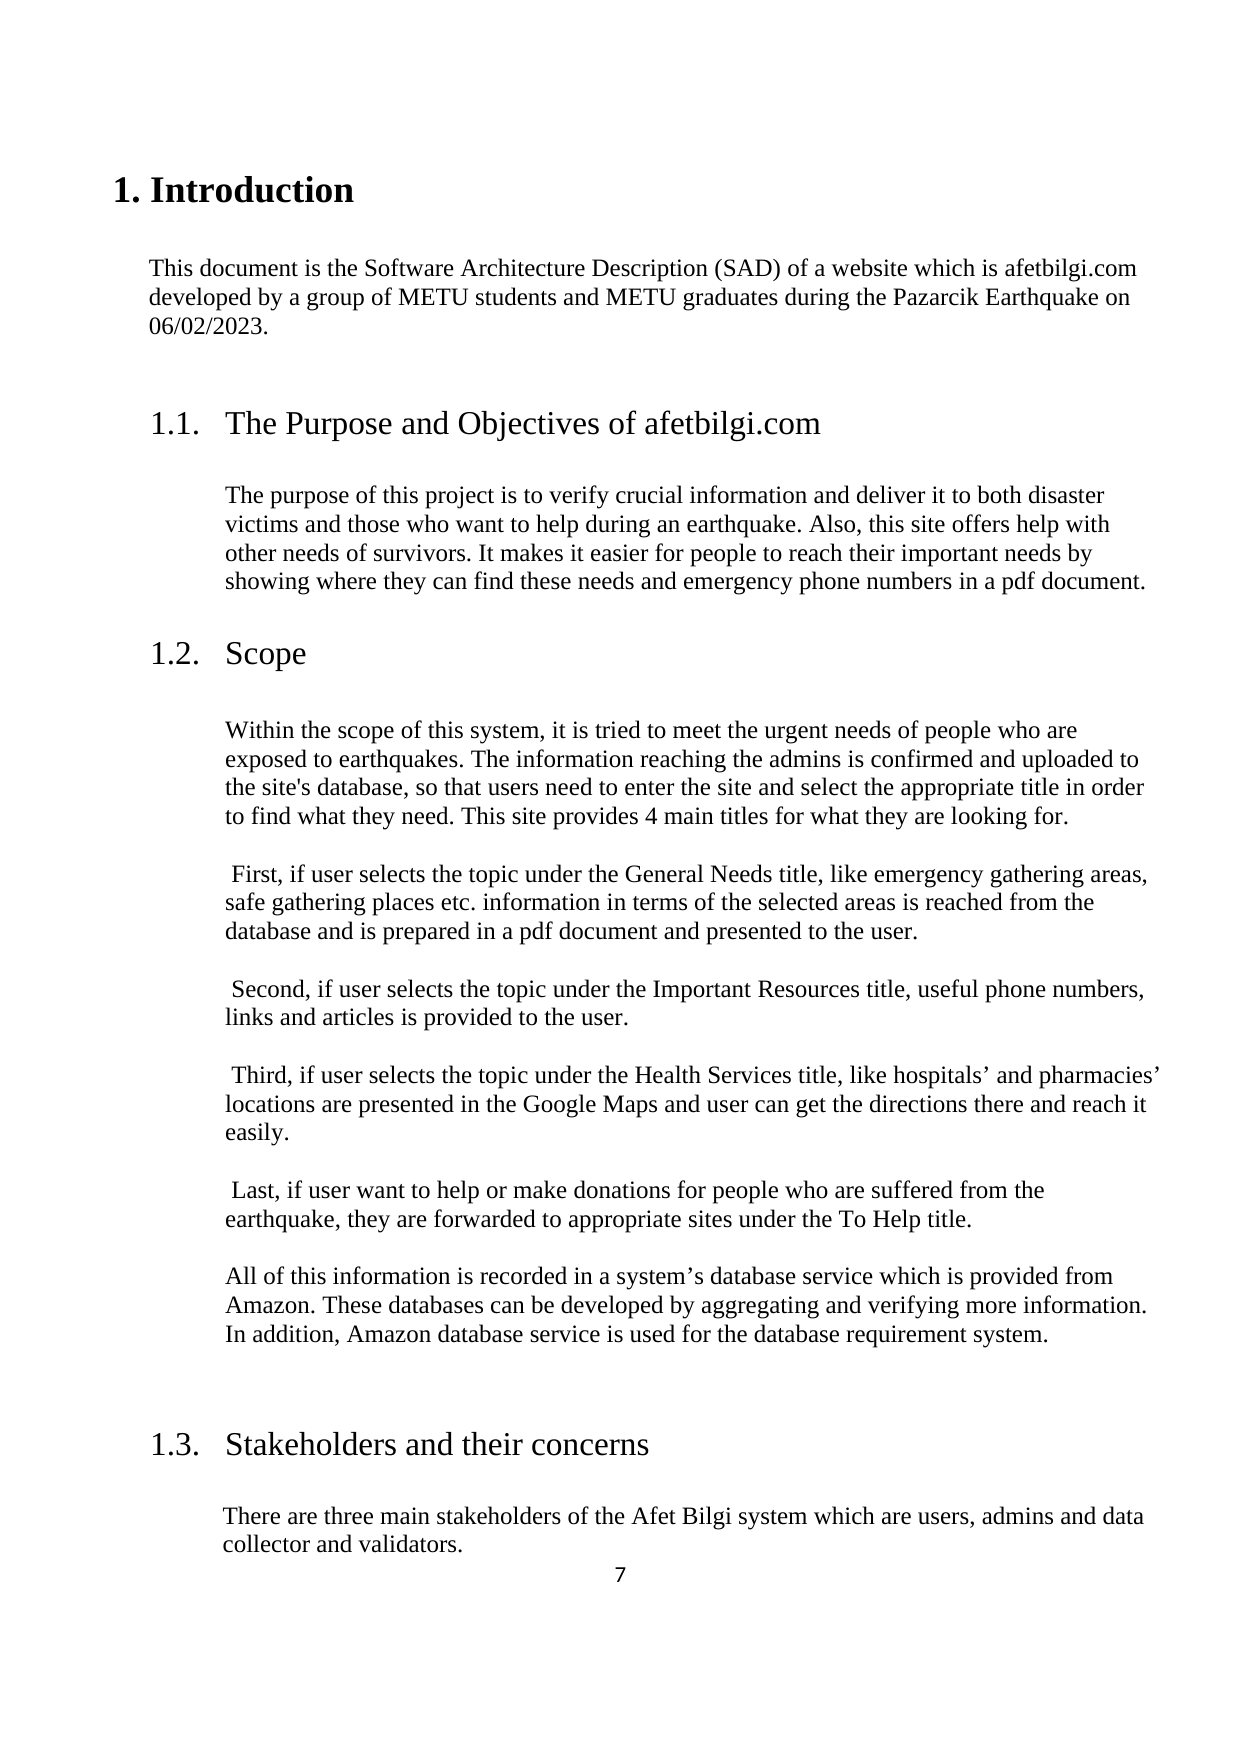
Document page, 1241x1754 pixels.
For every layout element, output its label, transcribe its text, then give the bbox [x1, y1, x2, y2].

list Third, if user selects the topic under the Health Services title, like hospitals’ and pharmacies’ locations are presented in the Google Maps and user can get the directions there and reach it easily. [225, 1060, 1165, 1146]
text The Purpose and Objectives of afetbilgi.com [150, 403, 1165, 442]
list First, if user selects the topic under the General Needs title, like emergency gathering areas, safe gathering places etc. information in terms of the selected areas is reached from the database and is prepared in a pdf document and presented to the user. [225, 859, 1165, 945]
text Introduction [112, 167, 1165, 210]
text Scope [150, 633, 1165, 672]
list Within the scope of this system, it is tried to meet the urgent needs of people who are exposed to earthquakes. The information reaching the admins is confirmed and uploaded to the site's database, so that users need to enter the site and select the appropriate title in order to find what they need. This site provides 4 main titles for what they are looking for. [225, 715, 1165, 830]
list Second, if user selects the topic under the Important Resources title, useful phone numbers, links and articles is provided to the user. [225, 974, 1165, 1031]
list Last, if user want to help or make donations for people who are suffered from the earthquake, they are forwarded to appropriate sites under the To Help title. [225, 1175, 1165, 1232]
list The purpose of this project is to verify crucial information and deliver it to both disaster victims and those who want to help during an earthquake. Also, this site offers help with other needs of survivors. It makes it easier for people to reach their important needs by showing where they can find these needs and emergency phone numbers in a pdf document. [225, 480, 1165, 595]
list All of this information is recorded in a system’s database service which is provided from Amazon. These databases can be developed by aggregating and verifying more information. In addition, Amazon database service is used for the database requirement system. [225, 1261, 1165, 1347]
list There are three main stakeholders of the Afet Bilgi system which are users, admins and data collector and validators. [222, 1501, 1165, 1558]
text This document is the Software Architecture Description (SAD) of a website which is afetbilgi.com developed by a group of METU students and METU graduates during the Pazarcik Earthquake on 06/02/2023. [149, 253, 1165, 339]
text Stakeholders and their concerns [150, 1424, 1165, 1462]
